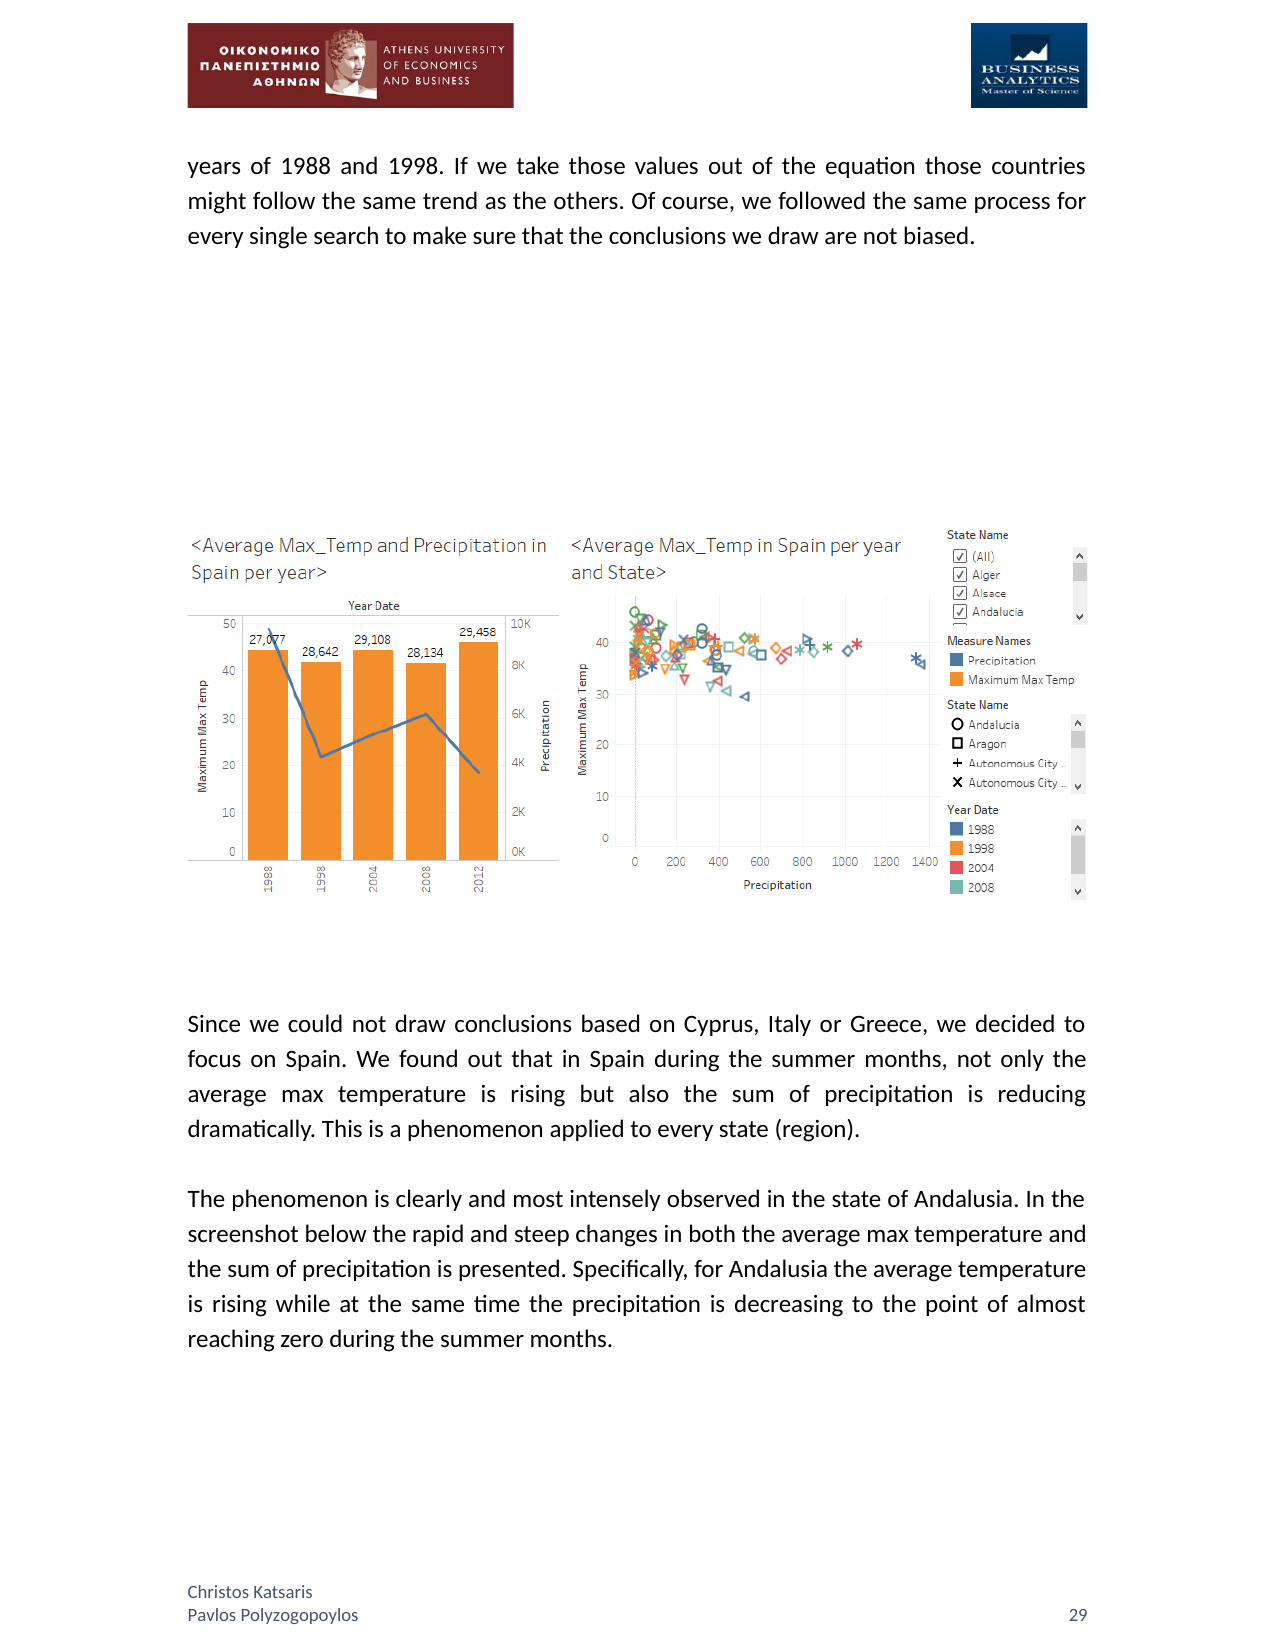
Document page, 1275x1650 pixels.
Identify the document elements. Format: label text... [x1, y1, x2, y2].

text Since we could not draw conclusions based on Cyprus, Italy or Greece, we decided to focus on Spain. We found out that in Spain during the summer months, not only the average max temperature is rising but also the sum of precipitation is reducing dramatically. This is a phenomenon applied to every state (region). [187, 1008, 1087, 1143]
picture [187, 527, 1088, 904]
text The phenomenon is clearly and most intensely observed in the state of Andalusia. In the screenshot below the rapid and steep changes in both the average max temperature and the sum of precipitation is presented. Specifically, for Andalusia the average temperature is rising while at the same time the precipitation is decreasing to the point of almost reaching zero during the summer months. [187, 1183, 1087, 1353]
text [187, 150, 1087, 251]
